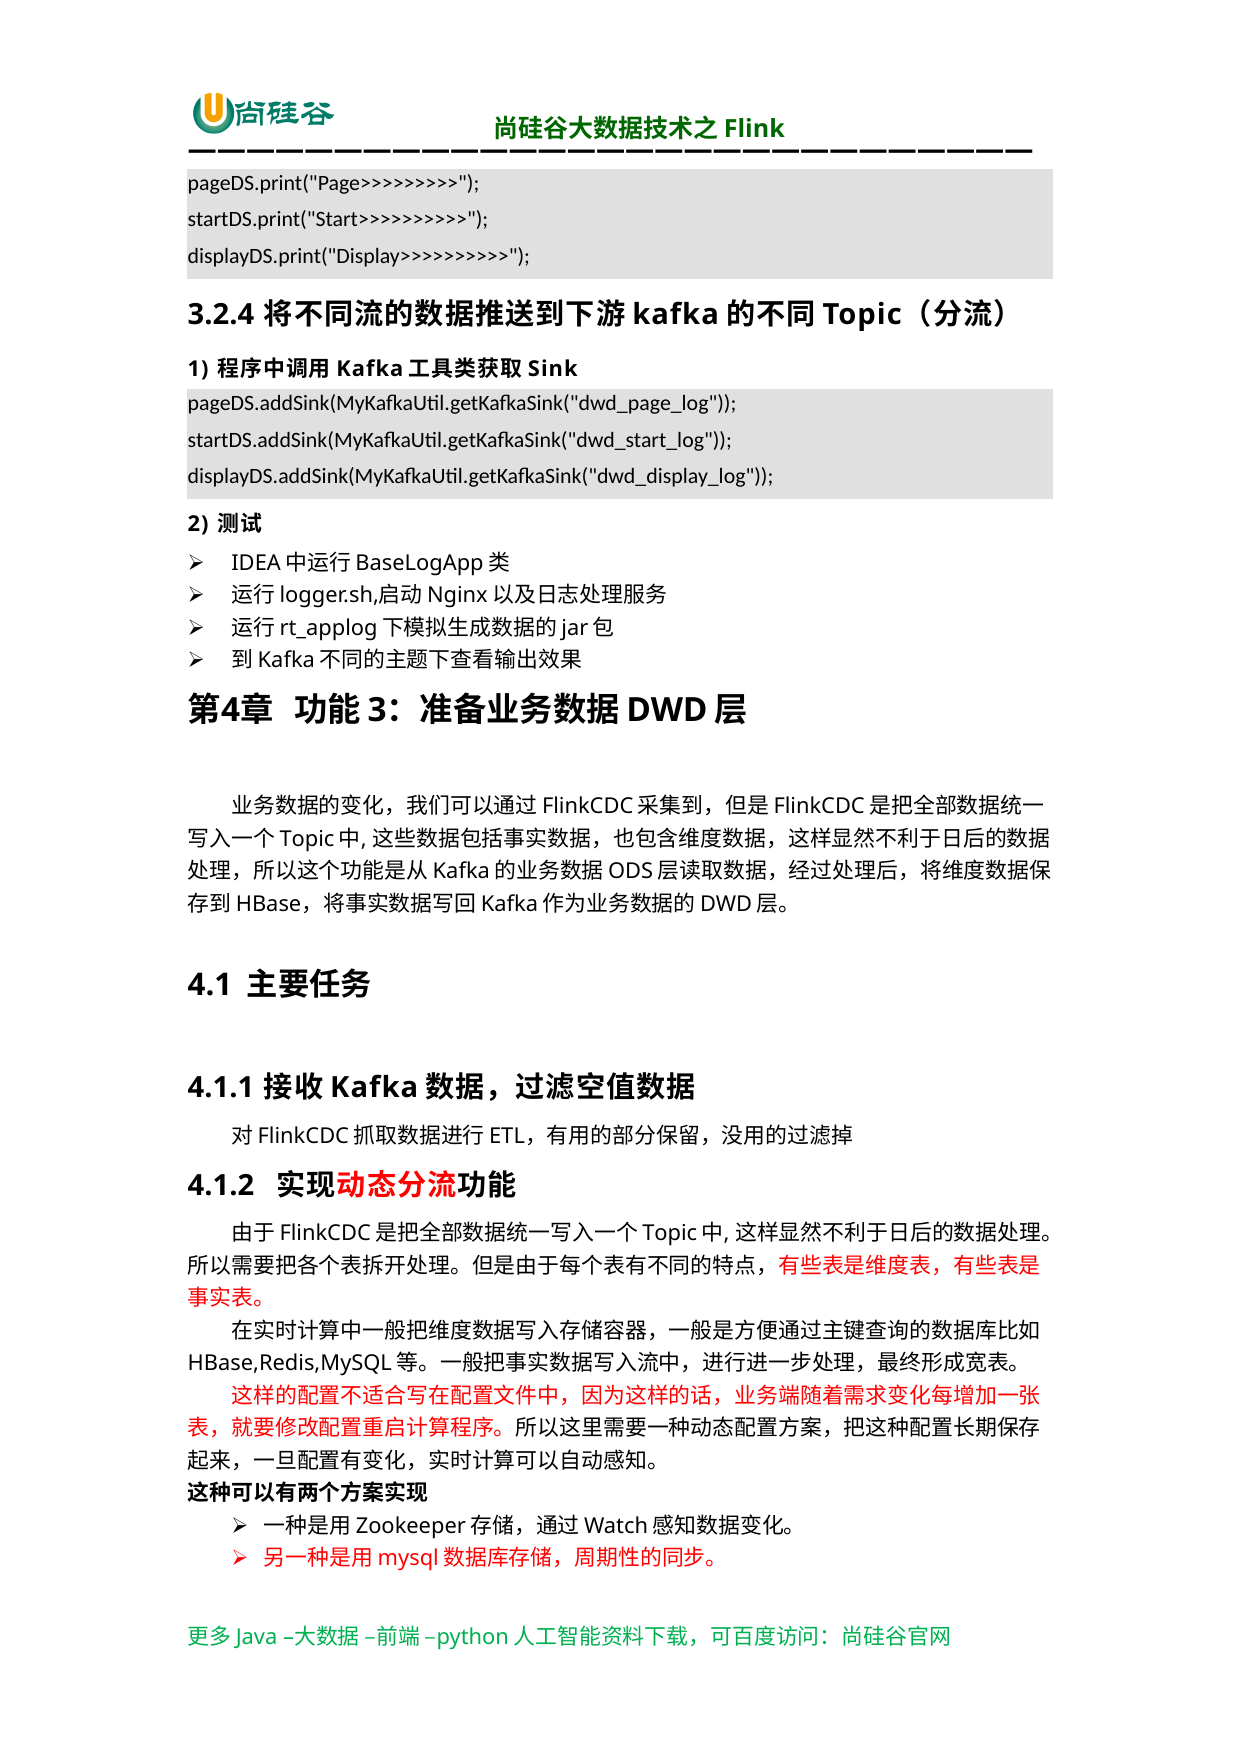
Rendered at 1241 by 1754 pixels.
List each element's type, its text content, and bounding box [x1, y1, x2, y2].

text 这种可以有两个方案实现 [187, 1475, 1053, 1507]
text 这样的配置不适合写在配置文件中，因为这样的话，业务端随着需求变化每增加一张表，就要修改配置重启计算程序。所以这里需要一种动态配置方案，把这种配置长期保存起来，一旦配置有变化，实时计算可以自动感知。 [187, 1377, 1053, 1475]
list 另一种是用mysql数据库存储，周期性的同步。 [231, 1540, 1053, 1572]
text startDS.print("Start>>>>>>>>>>"); [187, 205, 1053, 242]
text 由于FlinkCDC是把全部数据统一写入一个Topic中, 这样显然不利于日后的数据处理。所以需要把各个表拆开处理。但是由于每个表有不同的特点，有些表是维度表，有些表是事实表。 [187, 1215, 1053, 1312]
subtitle 接收Kafka数据，过滤空值数据 [187, 1052, 1053, 1117]
subtitle 功能3：准备业务数据DWD层 [187, 674, 1053, 739]
subtitle 测试 [187, 506, 1053, 538]
list 到Kafka不同的主题下查看输出效果 [187, 642, 1053, 674]
list 一种是用Zookeeper存储，通过Watch感知数据变化。 [231, 1507, 1053, 1540]
list 运行logger.sh,启动Nginx以及日志处理服务 [187, 577, 1053, 609]
text pageDS.addSink(MyKafkaUtil.getKafkaSink("dwd_page_log")); [187, 389, 1053, 426]
text 在实时计算中一般把维度数据写入存储容器，一般是方便通过主键查询的数据库比如HBase,Redis,MySQL等。一般把事实数据写入流中，进行进一步处理，最终形成宽表。 [187, 1312, 1053, 1377]
text 业务数据的变化，我们可以通过FlinkCDC采集到，但是FlinkCDC是把全部数据统一写入一个Topic中, 这些数据包括事实数据，也包含维度数据，这样显然不利于日后的数据处理，所以这个功能是从Kafka的业务数据ODS层读取数据，经过处理后，将维度数据保存到HBase，将事实数据写回Kafka作为业务数据的DWD层。 [187, 788, 1053, 918]
text displayDS.addSink(MyKafkaUtil.getKafkaSink("dwd_display_log")); [187, 462, 1053, 499]
list 运行rt_applog下模拟生成数据的jar包 [187, 609, 1053, 642]
subtitle 程序中调用Kafka工具类获取Sink [187, 350, 1053, 383]
text pageDS.print("Page>>>>>>>>>"); [187, 169, 1053, 205]
subtitle 主要任务 [187, 949, 1053, 1014]
picture [187, 88, 338, 138]
text startDS.addSink(MyKafkaUtil.getKafkaSink("dwd_start_log")); [187, 426, 1053, 462]
text 对FlinkCDC抓取数据进行ETL，有用的部分保留，没用的过滤掉 [187, 1117, 1053, 1150]
text displayDS.print("Display>>>>>>>>>>"); [187, 242, 1053, 279]
list IDEA中运行BaseLogApp类 [187, 544, 1053, 577]
subtitle 实现动态分流功能 [187, 1150, 1053, 1215]
subtitle 将不同流的数据推送到下游kafka的不同Topic（分流） [187, 279, 1053, 344]
